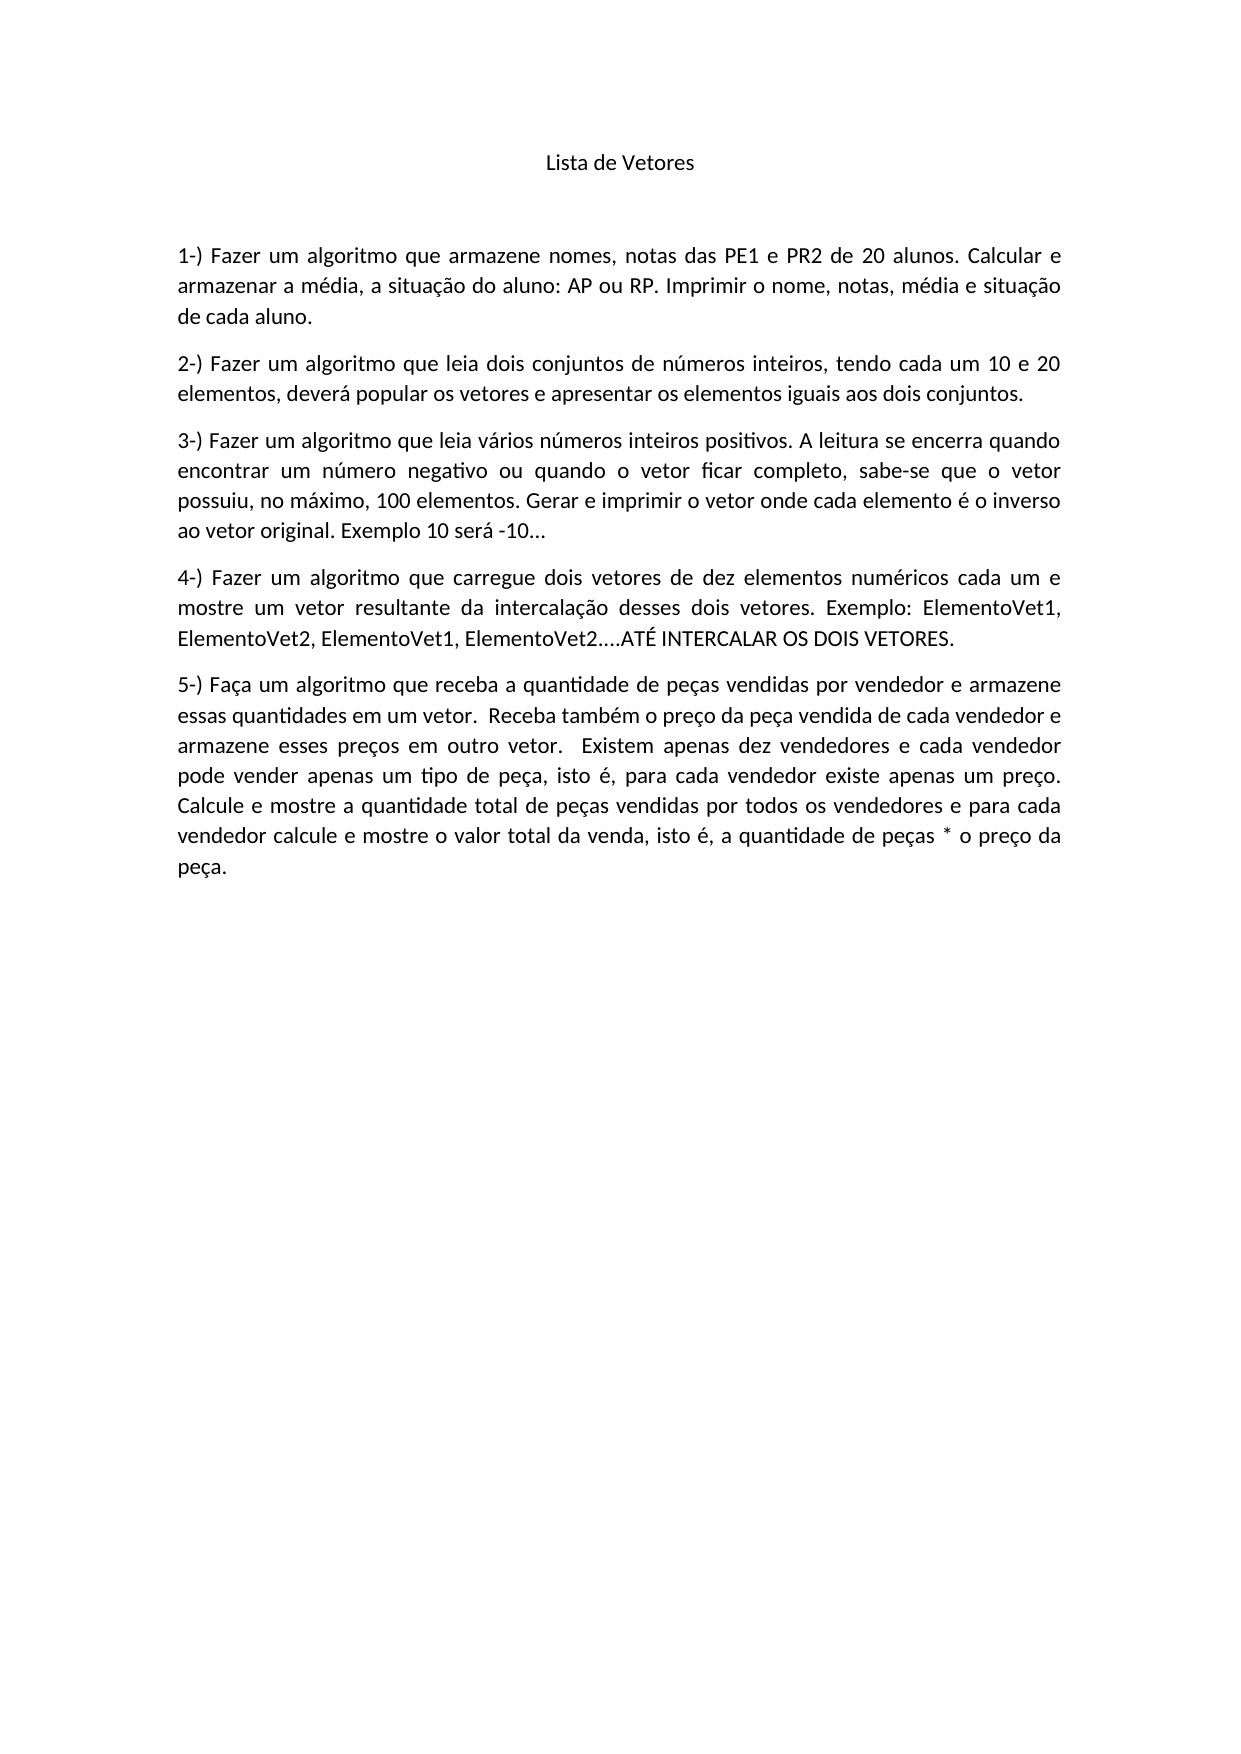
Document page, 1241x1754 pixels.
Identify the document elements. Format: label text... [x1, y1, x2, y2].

text 1-) Fazer um algoritmo que armazene nomes, notas das PE1 e PR2 de 20 alunos. Calcular e armazenar a média, a situação do aluno: AP ou RP. Imprimir o nome, notas, média e situação de cada aluno. [177, 241, 1063, 330]
text 3-) Fazer um algoritmo que leia vários números inteiros positivos. A leitura se encerra quando encontrar um número negativo ou quando o vetor ficar completo, sabe-se que o vetor possuiu, no máximo, 100 elementos. Gerar e imprimir o vetor onde cada elemento é o inverso ao vetor original. Exemplo 10 será -10... [177, 426, 1063, 544]
text 2-) Fazer um algoritmo que leia dois conjuntos de números inteiros, tendo cada um 10 e 20 elementos, deverá popular os vetores e apresentar os elementos iguais aos dois conjuntos. [177, 349, 1063, 407]
text 4-) Fazer um algoritmo que carregue dois vetores de dez elementos numéricos cada um e mostre um vetor resultante da intercalação desses dois vetores. Exemplo: ElementoVet1, ElementoVet2, ElementoVet1, ElementoVet2....ATÉ INTERCALAR OS DOIS VETORES. [177, 563, 1063, 652]
text Lista de Vetores [177, 148, 1063, 176]
text 5-) Faça um algoritmo que receba a quantidade de peças vendidas por vendedor e armazene essas quantidades em um vetor. Receba também o preço da peça vendida de cada vendedor e armazene esses preços em outro vetor. Existem apenas dez vendedores e cada vendedor pode vender apenas um tipo de peça, isto é, para cada vendedor existe apenas um preço. Calcule e mostre a quantidade total de peças vendidas por todos os vendedores e para cada vendedor calcule e mostre o valor total da venda, isto é, a quantidade de peças * o preço da peça. [177, 671, 1063, 880]
